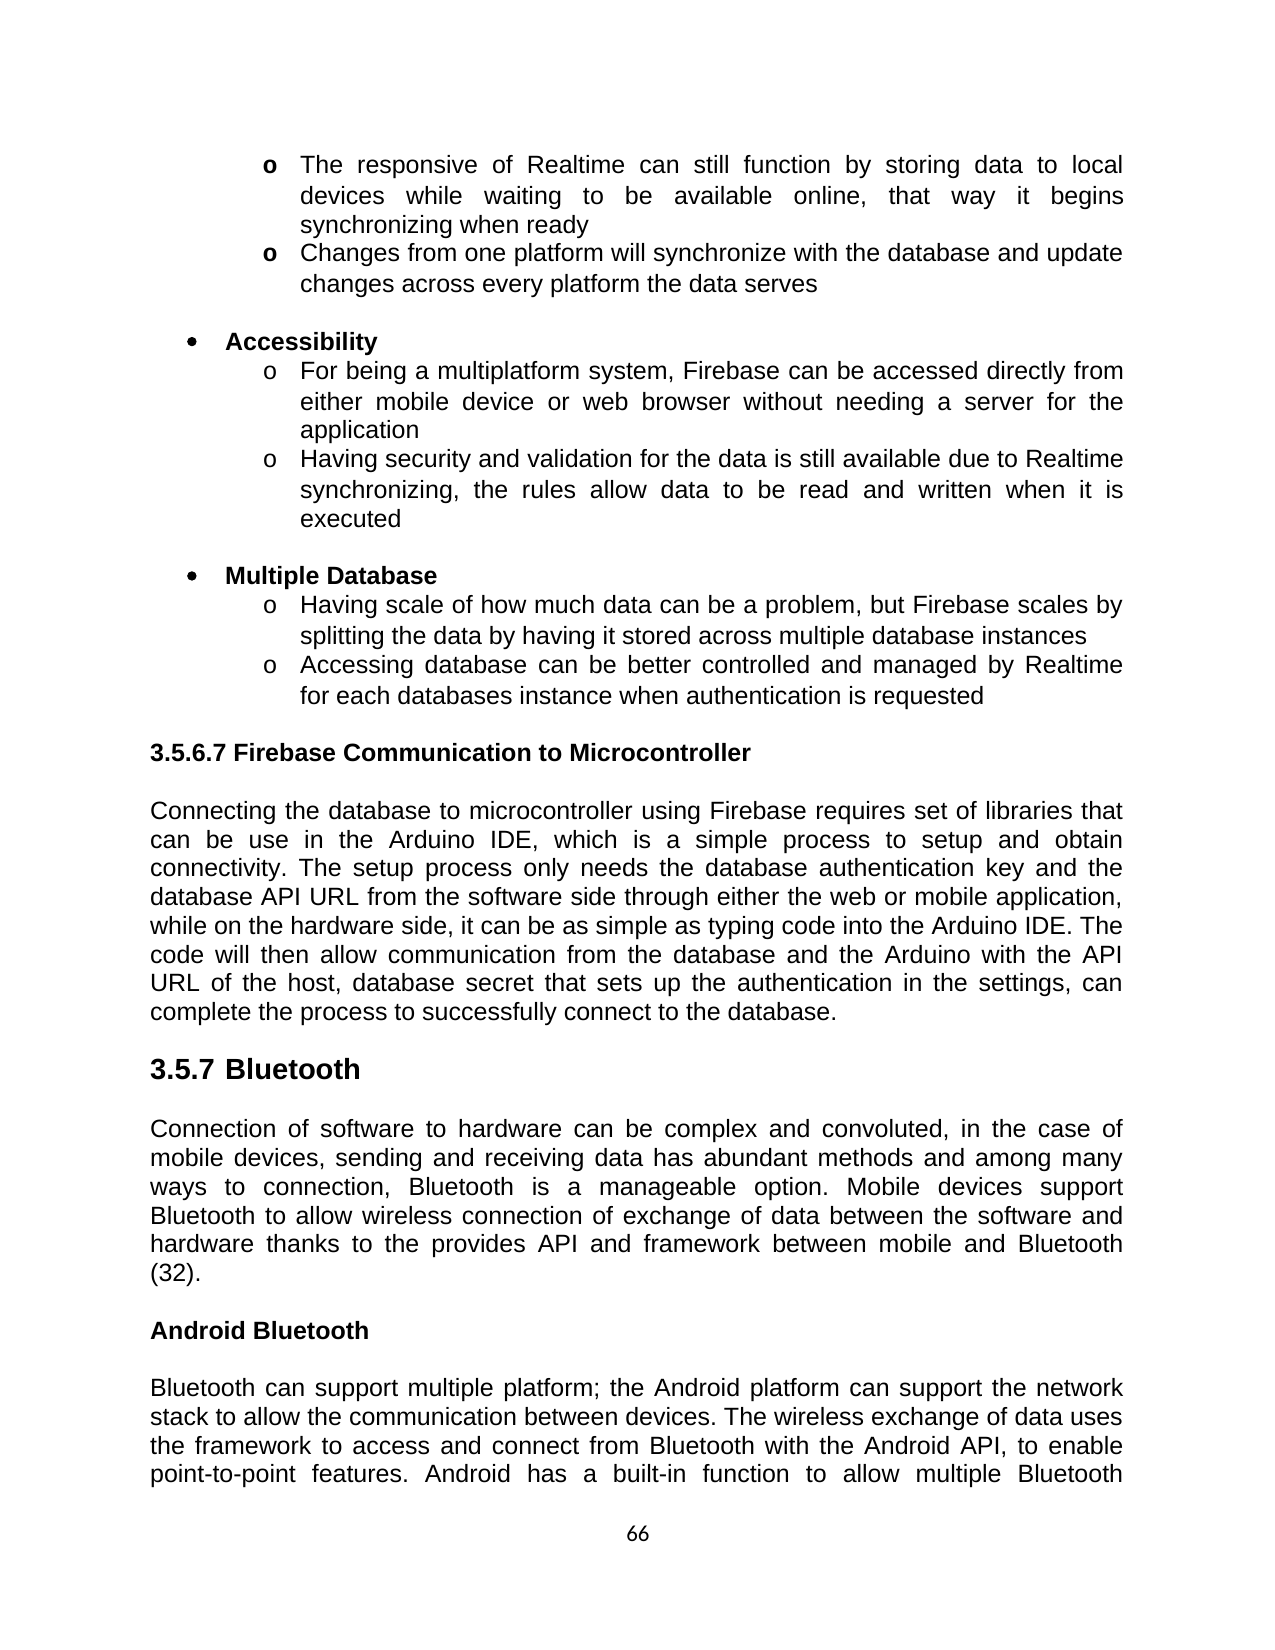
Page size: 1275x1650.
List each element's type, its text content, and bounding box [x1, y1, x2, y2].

subtitle Bluetooth [150, 1052, 1125, 1086]
list The responsive of Realtime can still function by storing data to local devices while waiting to be available online, that way it begins synchronizing when ready [262, 150, 1125, 238]
list Multiple Database [187, 561, 1125, 590]
text Connecting the database to microcontroller using Firebase requires set of libraries that can be use in the Arduino IDE, which is a simple process to setup and obtain connectivity. The setup process only needs the database authentication key and the database API URL from the software side through either the web or mobile application, while on the hardware side, it can be as simple as typing code into the Arduino IDE. The code will then allow communication from the database and the Arduino with the API URL of the host, database secret that sets up the authentication in the settings, can complete the process to successfully connect to the database. [150, 796, 1125, 1026]
text Connection of software to hardware can be complex and convoluted, in the case of mobile devices, sending and receiving data has abundant methods and among many ways to connection, Bluetooth is a manageable option. Mobile devices support Bluetooth to allow wireless connection of exchange of data between the software and hardware thanks to the provides API and framework between mobile and Bluetooth (32). [150, 1114, 1125, 1287]
list Changes from one platform will synchronize with the database and update changes across every platform the data serves [262, 238, 1125, 298]
list Accessibility [187, 327, 1125, 356]
list Accessing database can be better controlled and managed by Realtime for each databases instance when authentication is requested [262, 650, 1125, 709]
text 3.5.6.7 Firebase Communication to Microcontroller [150, 738, 1125, 767]
list Having scale of how much data can be a problem, but Firebase scales by splitting the data by having it stored across multiple database instances [262, 590, 1125, 650]
list For being a multiplatform system, Firebase can be accessed directly from either mobile device or web browser without needing a server for the application [262, 356, 1125, 444]
list Having security and validation for the data is still available due to Realtime synchronizing, the rules allow data to be read and written when it is executed [262, 444, 1125, 533]
text Android Bluetooth [150, 1316, 1125, 1344]
